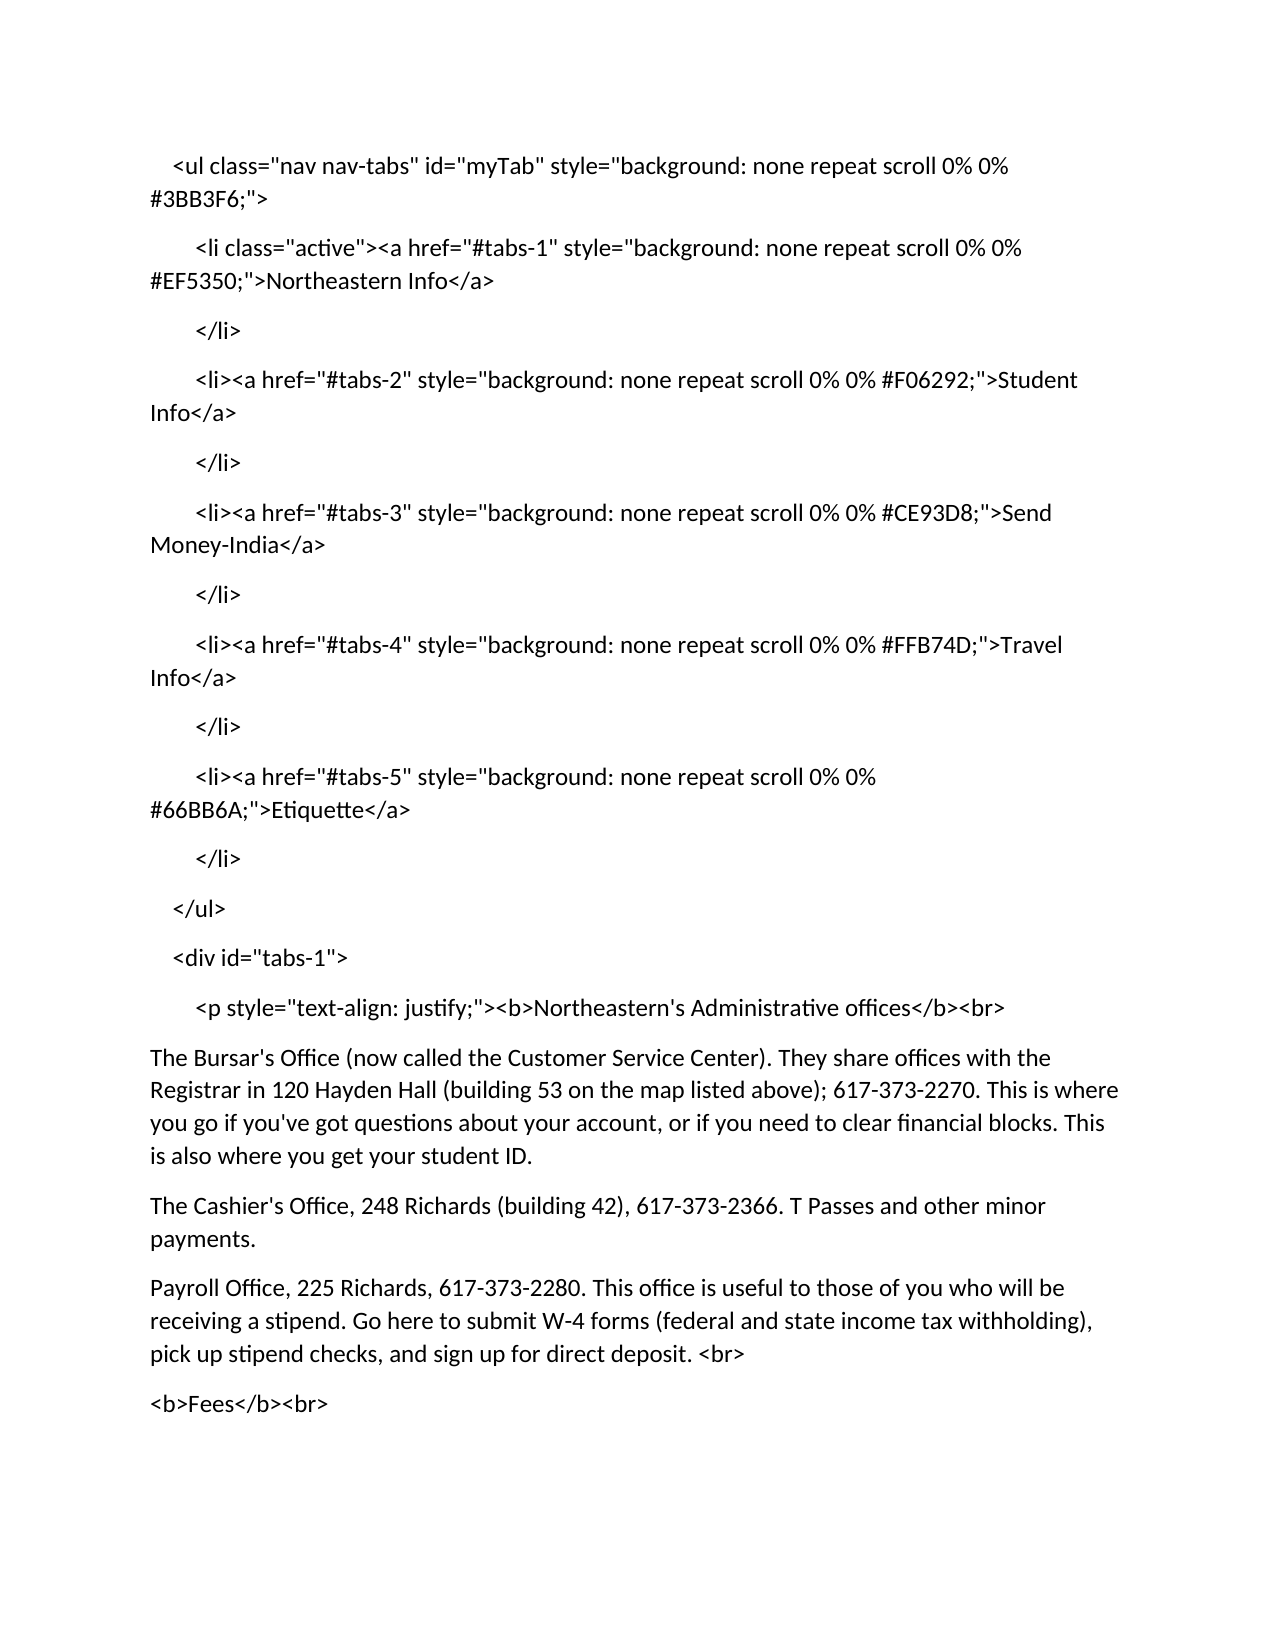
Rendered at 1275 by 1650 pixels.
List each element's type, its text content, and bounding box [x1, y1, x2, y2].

text <ul class="nav nav-tabs" id="myTab" style="background: none repeat scroll 0% 0% #3BB3F6;"> [150, 150, 1125, 213]
text <li><a href="#tabs-5" style="background: none repeat scroll 0% 0% #66BB6A;">Etiquette</a> [150, 761, 1125, 824]
text <li><a href="#tabs-2" style="background: none repeat scroll 0% 0% #F06292;">Student Info</a> [150, 364, 1125, 428]
text <div id="tabs-1"> [150, 942, 1125, 973]
text Payroll Office, 225 Richards, 617-373-2280. This office is useful to those of you who will be receiving a stipend. Go here to submit W-4 forms (federal and state income tax withholding), pick up stipend checks, and sign up for direct deposit. <br> [150, 1272, 1125, 1369]
text </li> [150, 447, 1125, 478]
text <li><a href="#tabs-3" style="background: none repeat scroll 0% 0% #CE93D8;">Send Money-India</a> [150, 497, 1125, 560]
text </ul> [150, 893, 1125, 923]
text The Cashier's Office, 248 Richards (building 42), 617-373-2366. T Passes and other minor payments. [150, 1190, 1125, 1253]
text <li class="active"><a href="#tabs-1" style="background: none repeat scroll 0% 0% #EF5350;">Northeastern Info</a> [150, 232, 1125, 296]
text </li> [150, 711, 1125, 742]
text </li> [150, 843, 1125, 874]
text <li><a href="#tabs-4" style="background: none repeat scroll 0% 0% #FFB74D;">Travel Info</a> [150, 629, 1125, 692]
text </li> [150, 315, 1125, 346]
text <p style="text-align: justify;"><b>Northeastern's Administrative offices</b><br> [150, 992, 1125, 1023]
text </li> [150, 579, 1125, 610]
text The Bursar's Office (now called the Customer Service Center). They share offices with the Registrar in 120 Hayden Hall (building 53 on the map listed above); 617-373-2270. This is where you go if you've got questions about your account, or if you need to clear financial blocks. This is also where you get your student ID. [150, 1042, 1125, 1171]
text <b>Fees</b><br> [150, 1388, 1125, 1418]
